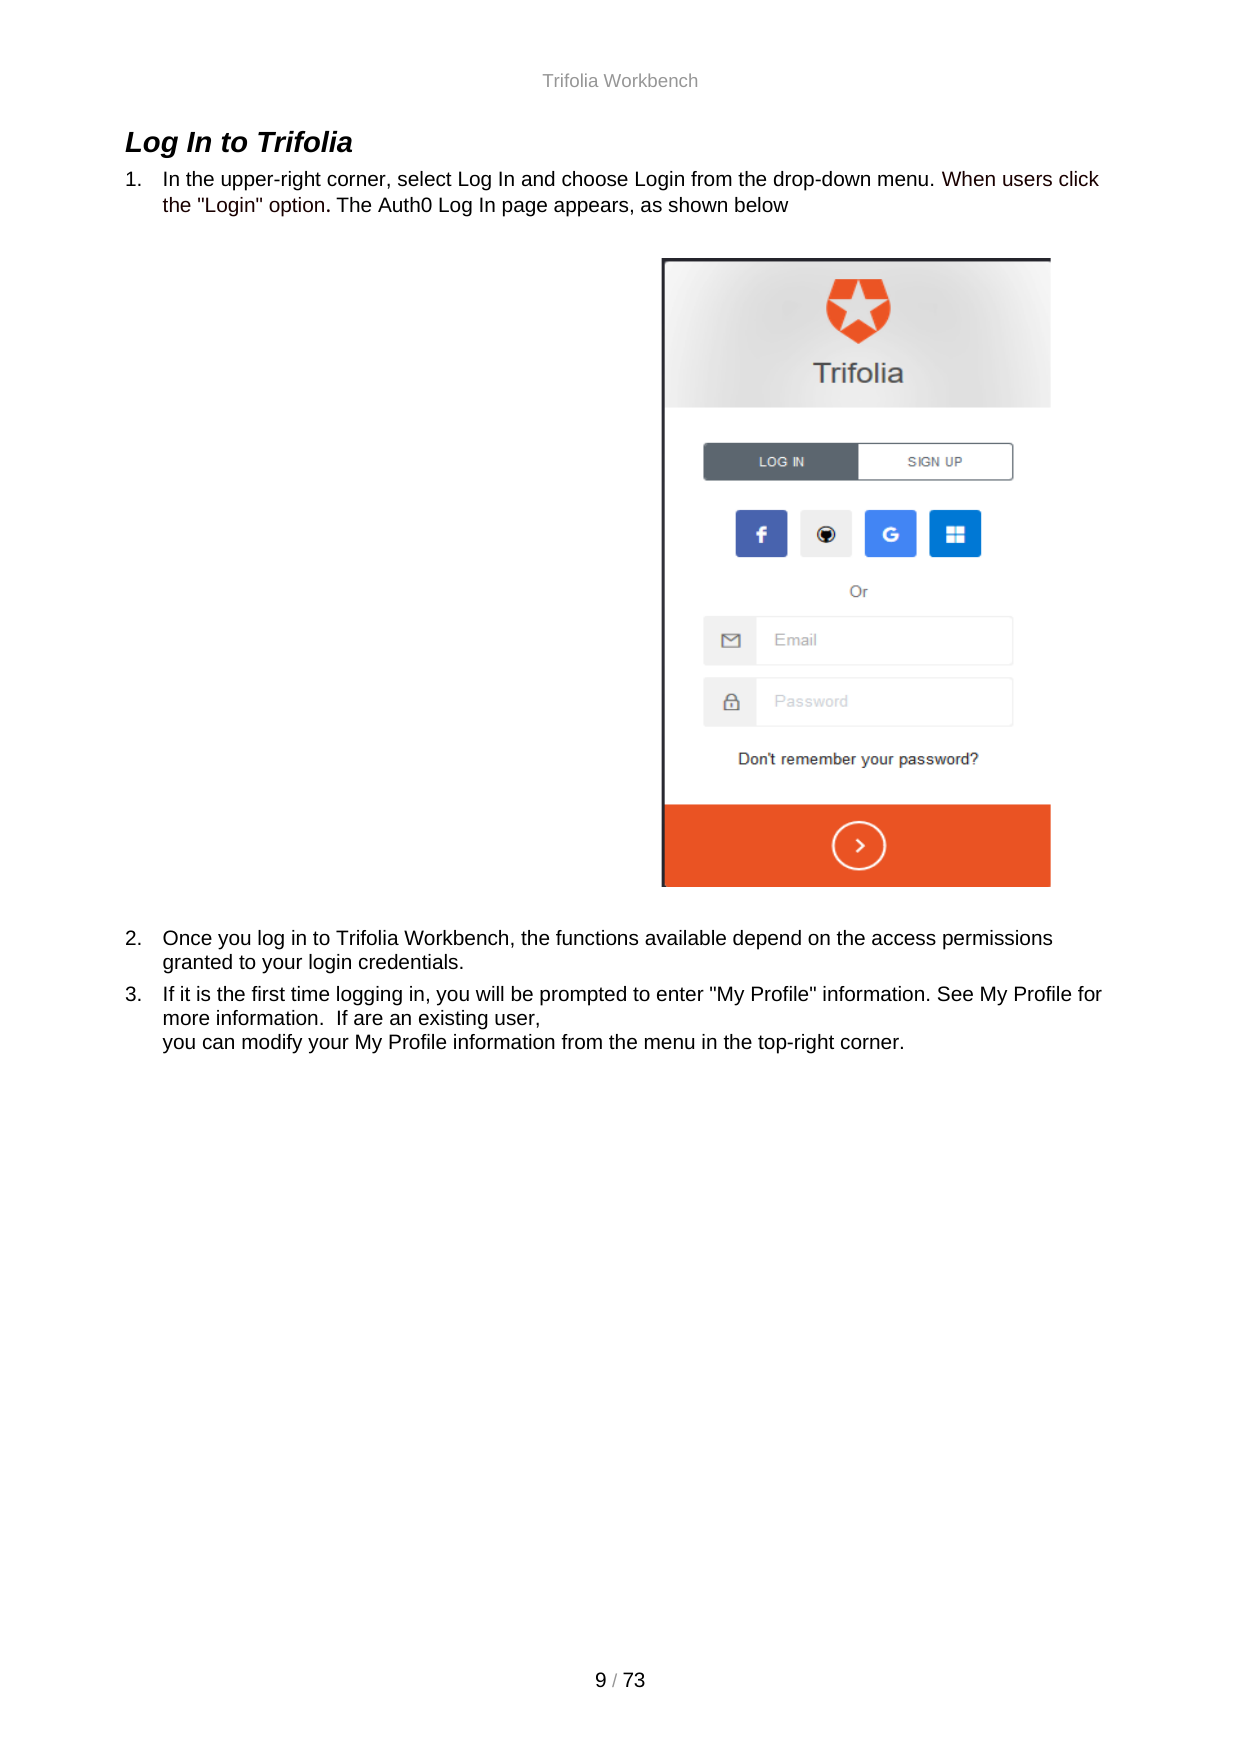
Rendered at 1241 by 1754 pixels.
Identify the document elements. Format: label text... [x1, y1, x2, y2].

list If it is the first time logging in, you will be prompted to enter "My Profile" information. See My Profile for more information. If are an existing user, you can modify your My Profile information from the menu in the top-right corner. [125, 982, 1115, 1054]
picture [661, 258, 1051, 887]
list In the upper-right corner, select Log In and choose Login from the drop-down menu. When users click the "Login" option. The Auth0 Log In page appears, as shown below [125, 166, 1115, 219]
subtitle Log In to Trifolia [125, 125, 1115, 158]
list Once you log in to Trifolia Workbench, the functions available depend on the access permissions granted to your login credentials. [125, 926, 1115, 974]
